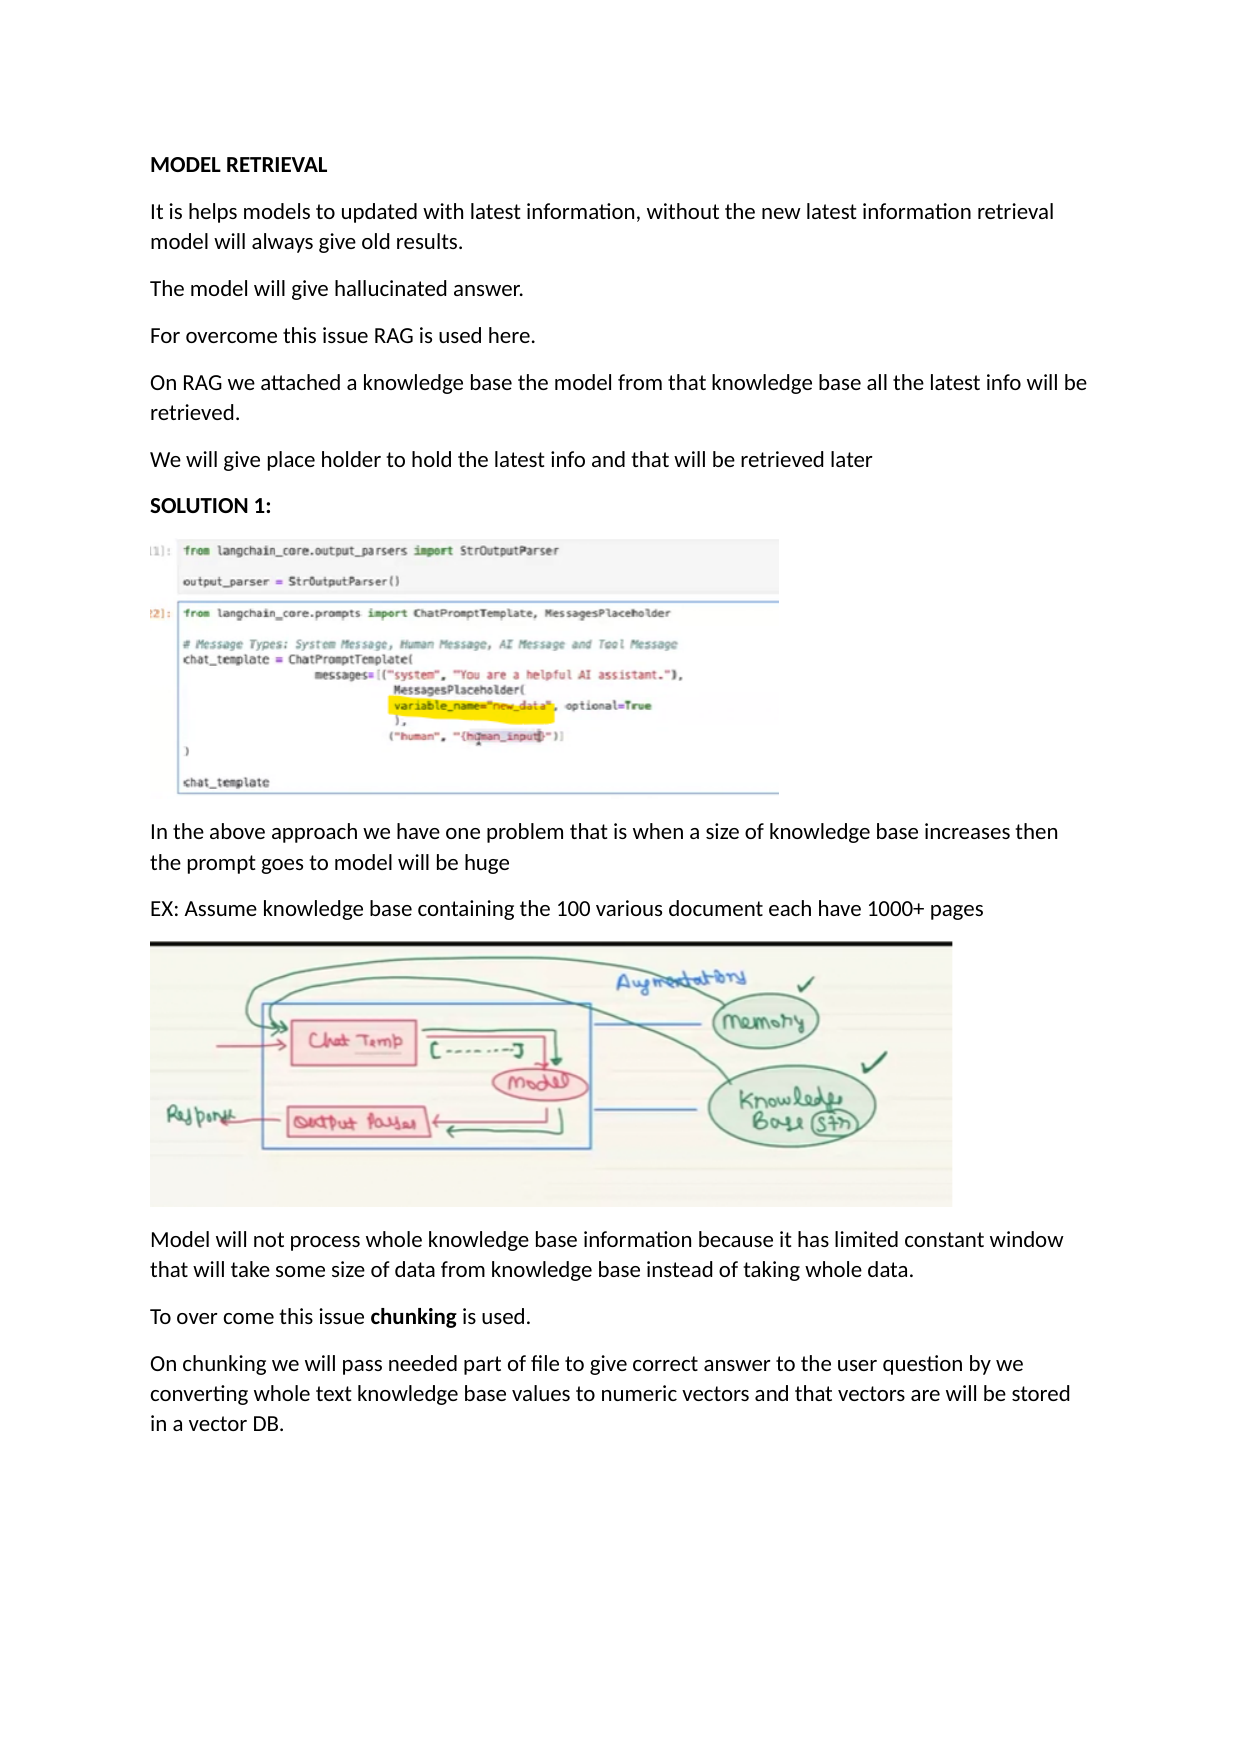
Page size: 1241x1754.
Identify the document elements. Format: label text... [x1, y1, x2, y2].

text EX: Assume knowledge base containing the 100 various document each have 1000+ pages [150, 894, 1090, 922]
text For overcome this issue RAG is used here. [150, 321, 1090, 349]
text In the above approach we have one problem that is when a size of knowledge base increases then the prompt goes to model will be huge [150, 817, 1090, 876]
picture [150, 941, 953, 1207]
text We will give place holder to hold the latest info and that will be retrieved later [150, 445, 1090, 473]
text SOLUTION 1: [150, 492, 1090, 520]
text On chunking we will pass needed part of file to give correct answer to the user question by we converting whole text knowledge base values to numeric vectors and that vectors are will be stored in a vector DB. [150, 1349, 1090, 1438]
text The model will give hallucinated answer. [150, 274, 1090, 302]
text Model will not process whole knowledge base information because it has limited constant window that will take some size of data from knowledge base instead of taking whole data. [150, 1225, 1090, 1283]
picture [150, 538, 779, 799]
text On RAG we attached a knowledge base the model from that knowledge base all the latest info will be retrieved. [150, 368, 1090, 426]
text MODEL RETRIEVAL [150, 150, 1090, 178]
text It is helps models to updated with latest information, without the new latest information retrieval model will always give old results. [150, 197, 1090, 255]
text To over come this issue chunking is used. [150, 1302, 1090, 1330]
